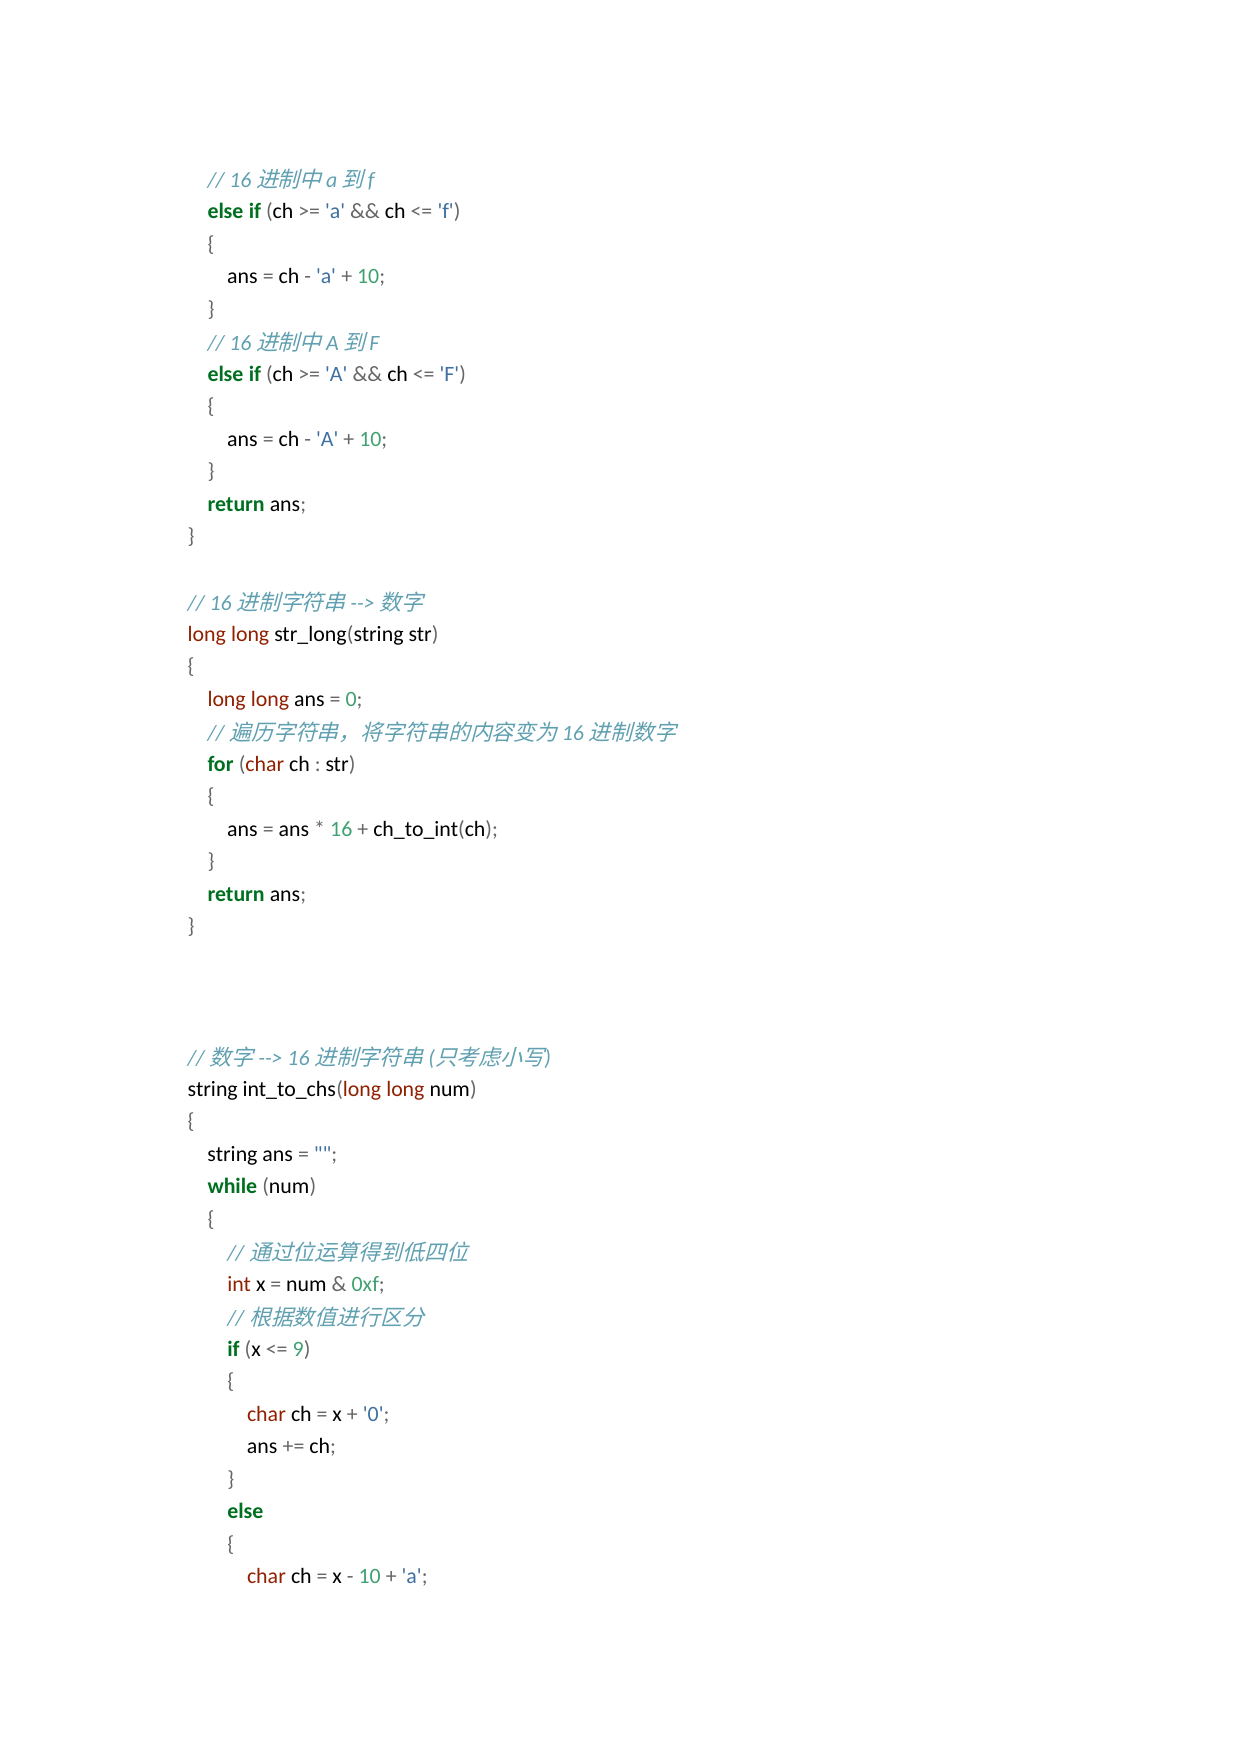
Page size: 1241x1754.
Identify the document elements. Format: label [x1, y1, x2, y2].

text [187, 162, 1053, 1592]
